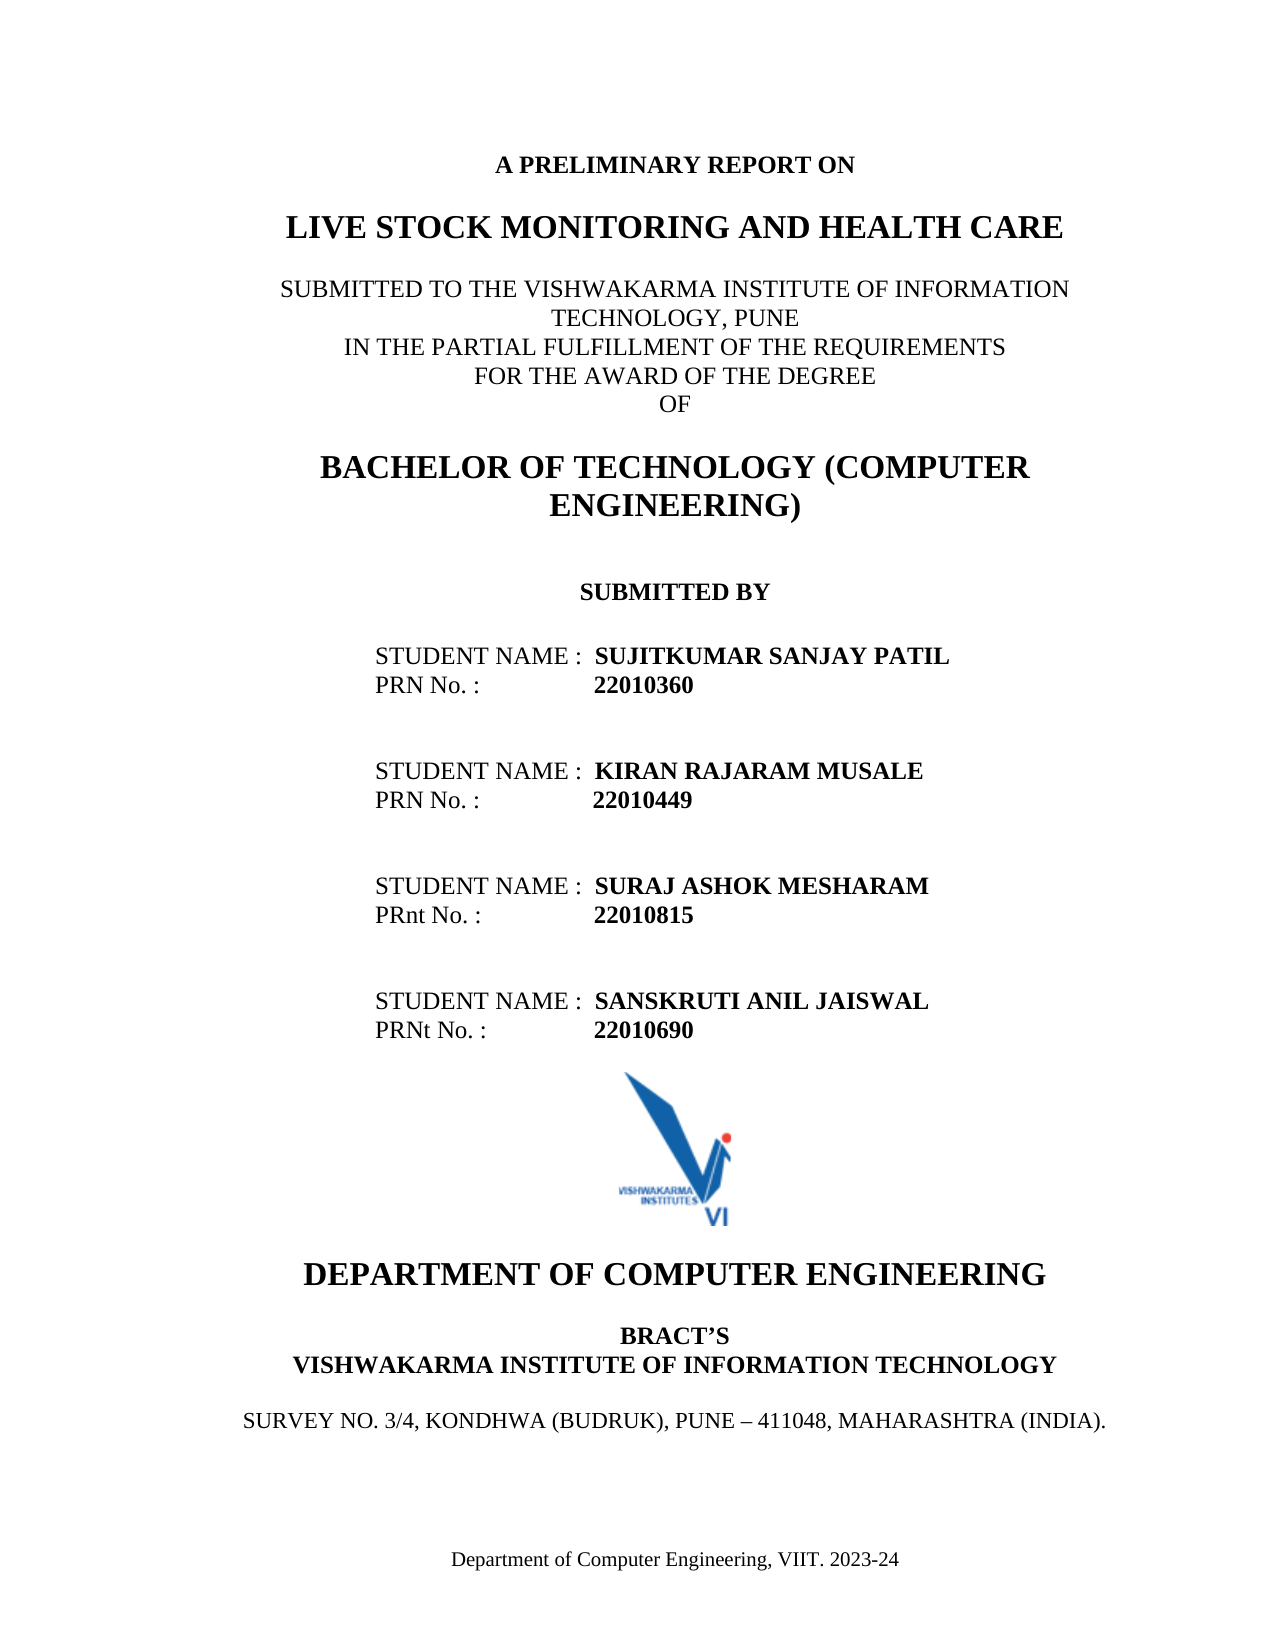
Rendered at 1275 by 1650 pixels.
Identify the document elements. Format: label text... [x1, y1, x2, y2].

text FOR THE AWARD OF THE DEGREE [225, 361, 1125, 389]
subtitle SUBMITTED BY [225, 577, 1125, 606]
text STUDENT NAME : SURAJ ASHOK MESHARAM [300, 871, 1125, 900]
text IN THE PARTIAL FULFILLMENT OF THE REQUIREMENTS [225, 332, 1125, 361]
text SURVEY NO. 3/4, KONDHWA (BUDRUK), PUNE – 411048, MAHARASHTRA (INDIA). [225, 1407, 1125, 1434]
subtitle DEPARTMENT OF COMPUTER ENGINEERING [225, 1254, 1125, 1292]
text PRN No. : 22010449 [300, 785, 1125, 814]
text PRN No. : 22010360 [300, 670, 1125, 699]
text VISHWAKARMA INSTITUTE OF INFORMATION TECHNOLOGY [225, 1350, 1125, 1379]
text OF [225, 389, 1125, 418]
text PRNt No. : 22010690 [375, 1015, 1125, 1044]
text BACHELOR OF TECHNOLOGY (COMPUTER ENGINEERING) [225, 447, 1125, 524]
text PRnt No. : 22010815 [300, 900, 1125, 929]
text STUDENT NAME : SUJITKUMAR SANJAY PATIL [300, 641, 1125, 670]
text LIVE STOCK MONITORING AND HEALTH CARE [225, 207, 1125, 246]
text STUDENT NAME : SANSKRUTI ANIL JAISWAL [300, 986, 1125, 1015]
text A PRELIMINARY REPORT ON [225, 150, 1125, 179]
text STUDENT NAME : KIRAN RAJARAM MUSALE [300, 756, 1125, 785]
text BRACT’S [225, 1321, 1125, 1350]
text SUBMITTED TO THE VISHWAKARMA INSTITUTE OF INFORMATION TECHNOLOGY, PUNE [225, 274, 1125, 332]
picture [618, 1072, 732, 1226]
